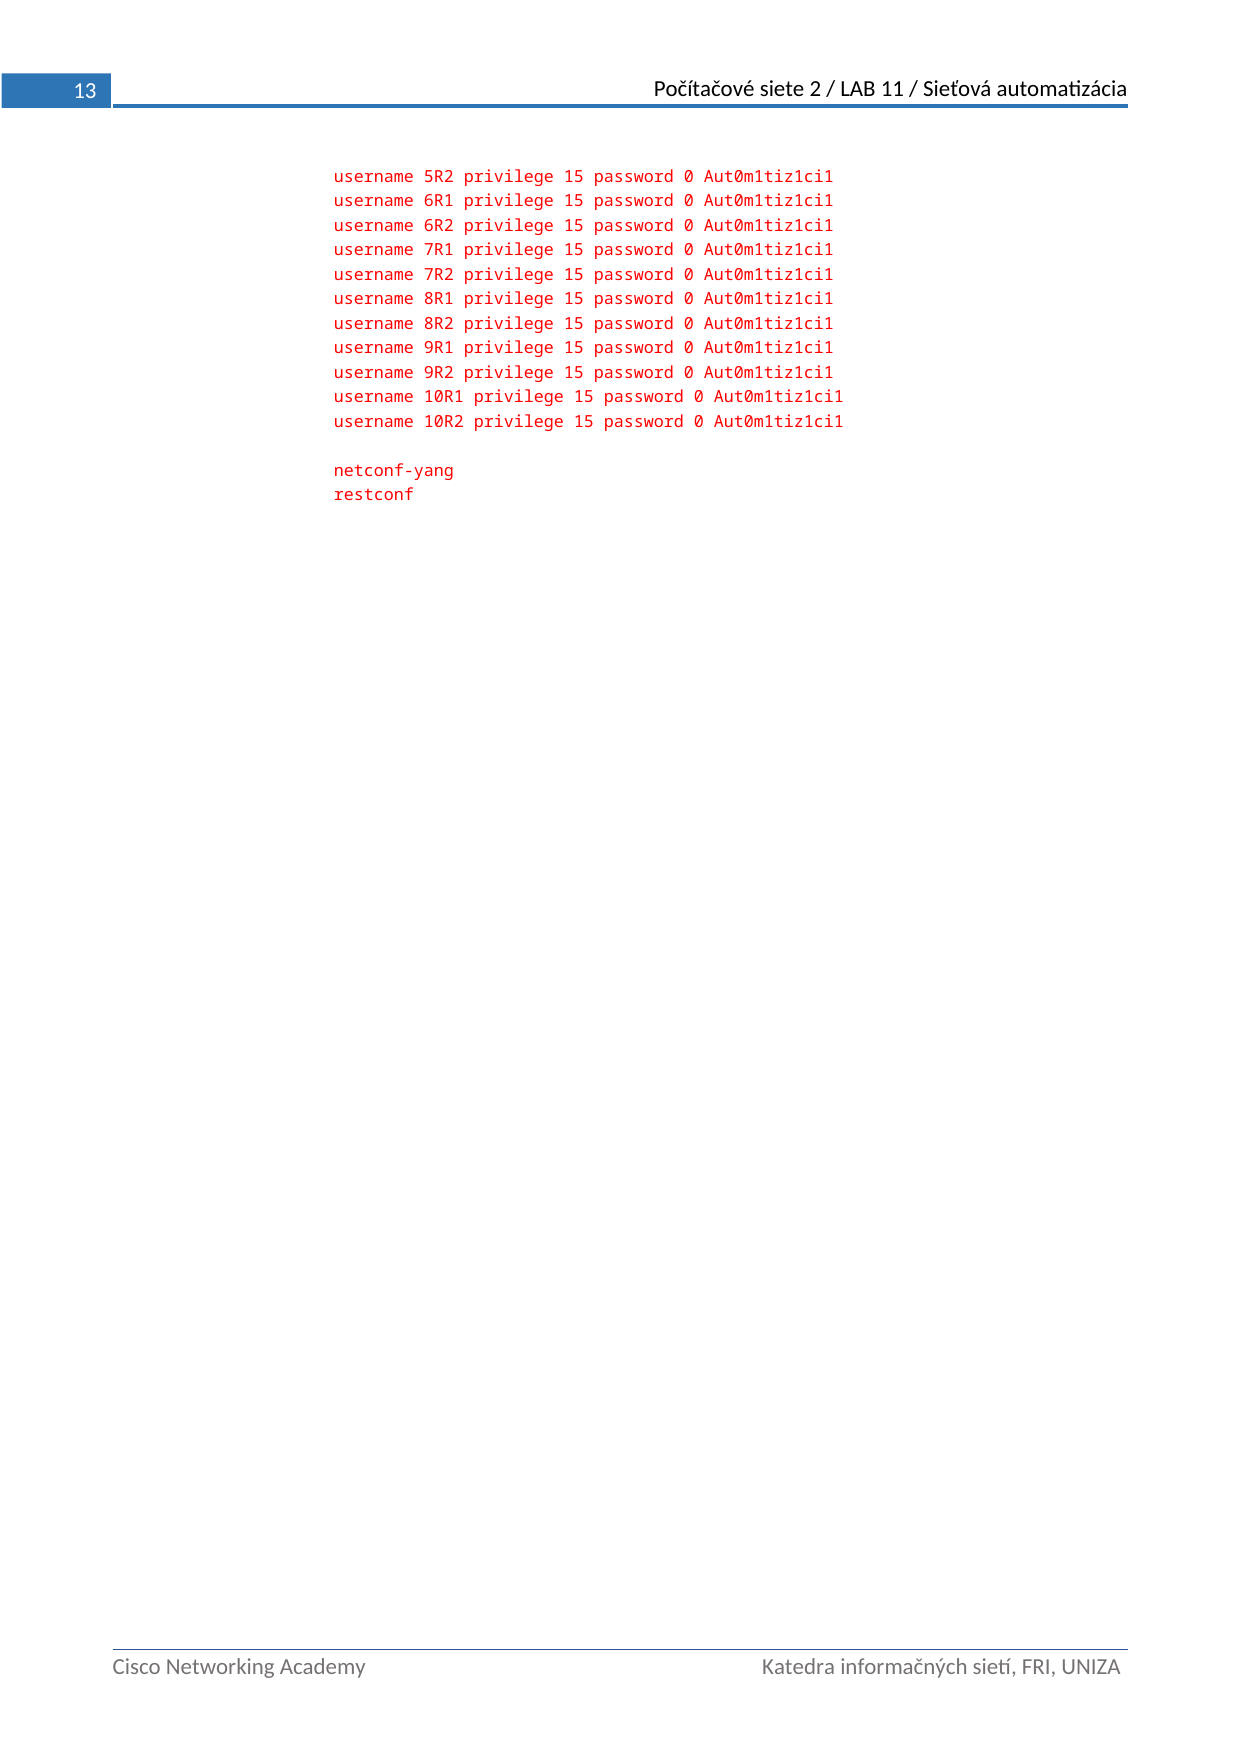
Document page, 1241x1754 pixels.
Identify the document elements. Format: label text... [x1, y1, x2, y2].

text username 9R2 privilege 15 password 0 Aut0m1tiz1ci1 [334, 360, 1128, 383]
text username 7R2 privilege 15 password 0 Aut0m1tiz1ci1 [334, 262, 1128, 285]
text restconf [334, 483, 1128, 506]
text username 5R2 privilege 15 password 0 Aut0m1tiz1ci1 [334, 164, 1128, 187]
text username 10R2 privilege 15 password 0 Aut0m1tiz1ci1 [334, 409, 1128, 432]
text username 7R1 privilege 15 password 0 Aut0m1tiz1ci1 [334, 238, 1128, 261]
text username 9R1 privilege 15 password 0 Aut0m1tiz1ci1 [334, 336, 1128, 359]
text netconf-yang [334, 458, 1128, 481]
text username 6R2 privilege 15 password 0 Aut0m1tiz1ci1 [334, 213, 1128, 236]
text username 6R1 privilege 15 password 0 Aut0m1tiz1ci1 [334, 189, 1128, 212]
text username 8R1 privilege 15 password 0 Aut0m1tiz1ci1 [334, 287, 1128, 310]
text username 10R1 privilege 15 password 0 Aut0m1tiz1ci1 [334, 385, 1128, 408]
text username 8R2 privilege 15 password 0 Aut0m1tiz1ci1 [334, 311, 1128, 334]
